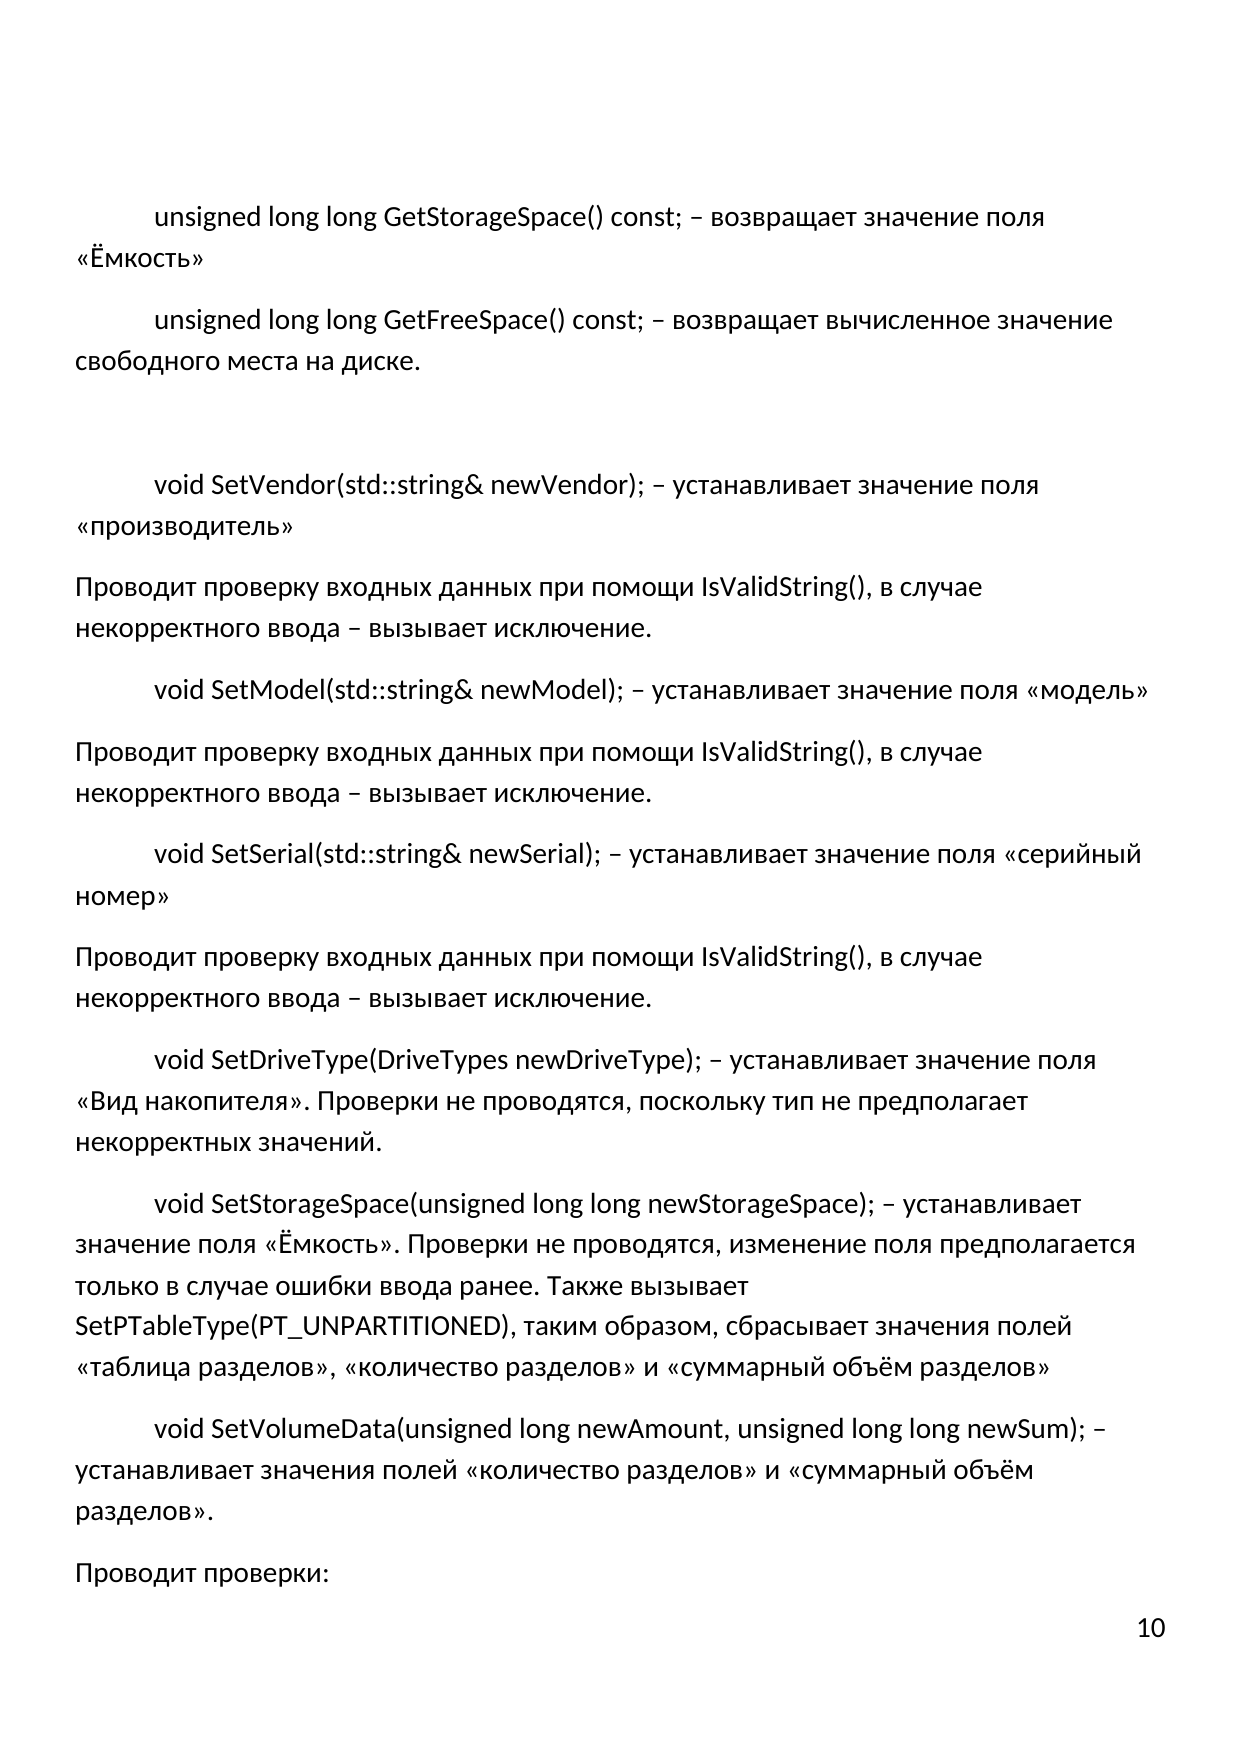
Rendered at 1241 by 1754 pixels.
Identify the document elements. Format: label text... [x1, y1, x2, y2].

text void SetVolumeData(unsigned long newAmount, unsigned long long newSum); – устанавливает значения полей «количество разделов» и «суммарный объём разделов». [75, 1410, 1165, 1528]
text void SetStorageSpace(unsigned long long newStorageSpace); – устанавливает значение поля «Ёмкость». Проверки не проводятся, изменение поля предполагается только в случае ошибки ввода ранее. Также вызывает SetPTableType(PT_UNPARTITIONED), таким образом, сбрасывает значения полей «таблица разделов», «количество разделов» и «суммарный объём разделов» [75, 1185, 1165, 1384]
text void SetSerial(std::string& newSerial); – устанавливает значение поля «серийный номер» [75, 836, 1165, 912]
text void SetDriveType(DriveTypes newDriveType); – устанавливает значение поля «Вид накопителя». Проверки не проводятся, поскольку тип не предполагает некорректных значений. [75, 1041, 1165, 1158]
text Проводит проверки: [75, 1554, 1165, 1589]
text unsigned long long GetFreeSpace() const; – возвращает вычисленное значение свободного места на диске. [75, 301, 1165, 378]
text unsigned long long GetStorageSpace() const; – возвращает значение поля «Ёмкость» [75, 198, 1165, 275]
text void SetVendor(std::string& newVendor); – устанавливает значение поля «производитель» [75, 466, 1165, 542]
text Проводит проверку входных данных при помощи IsValidString(), в случае некорректного ввода – вызывает исключение. [75, 938, 1165, 1015]
text void SetModel(std::string& newModel); – устанавливает значение поля «модель» [75, 671, 1165, 707]
text Проводит проверку входных данных при помощи IsValidString(), в случае некорректного ввода – вызывает исключение. [75, 568, 1165, 645]
text Проводит проверку входных данных при помощи IsValidString(), в случае некорректного ввода – вызывает исключение. [75, 733, 1165, 809]
